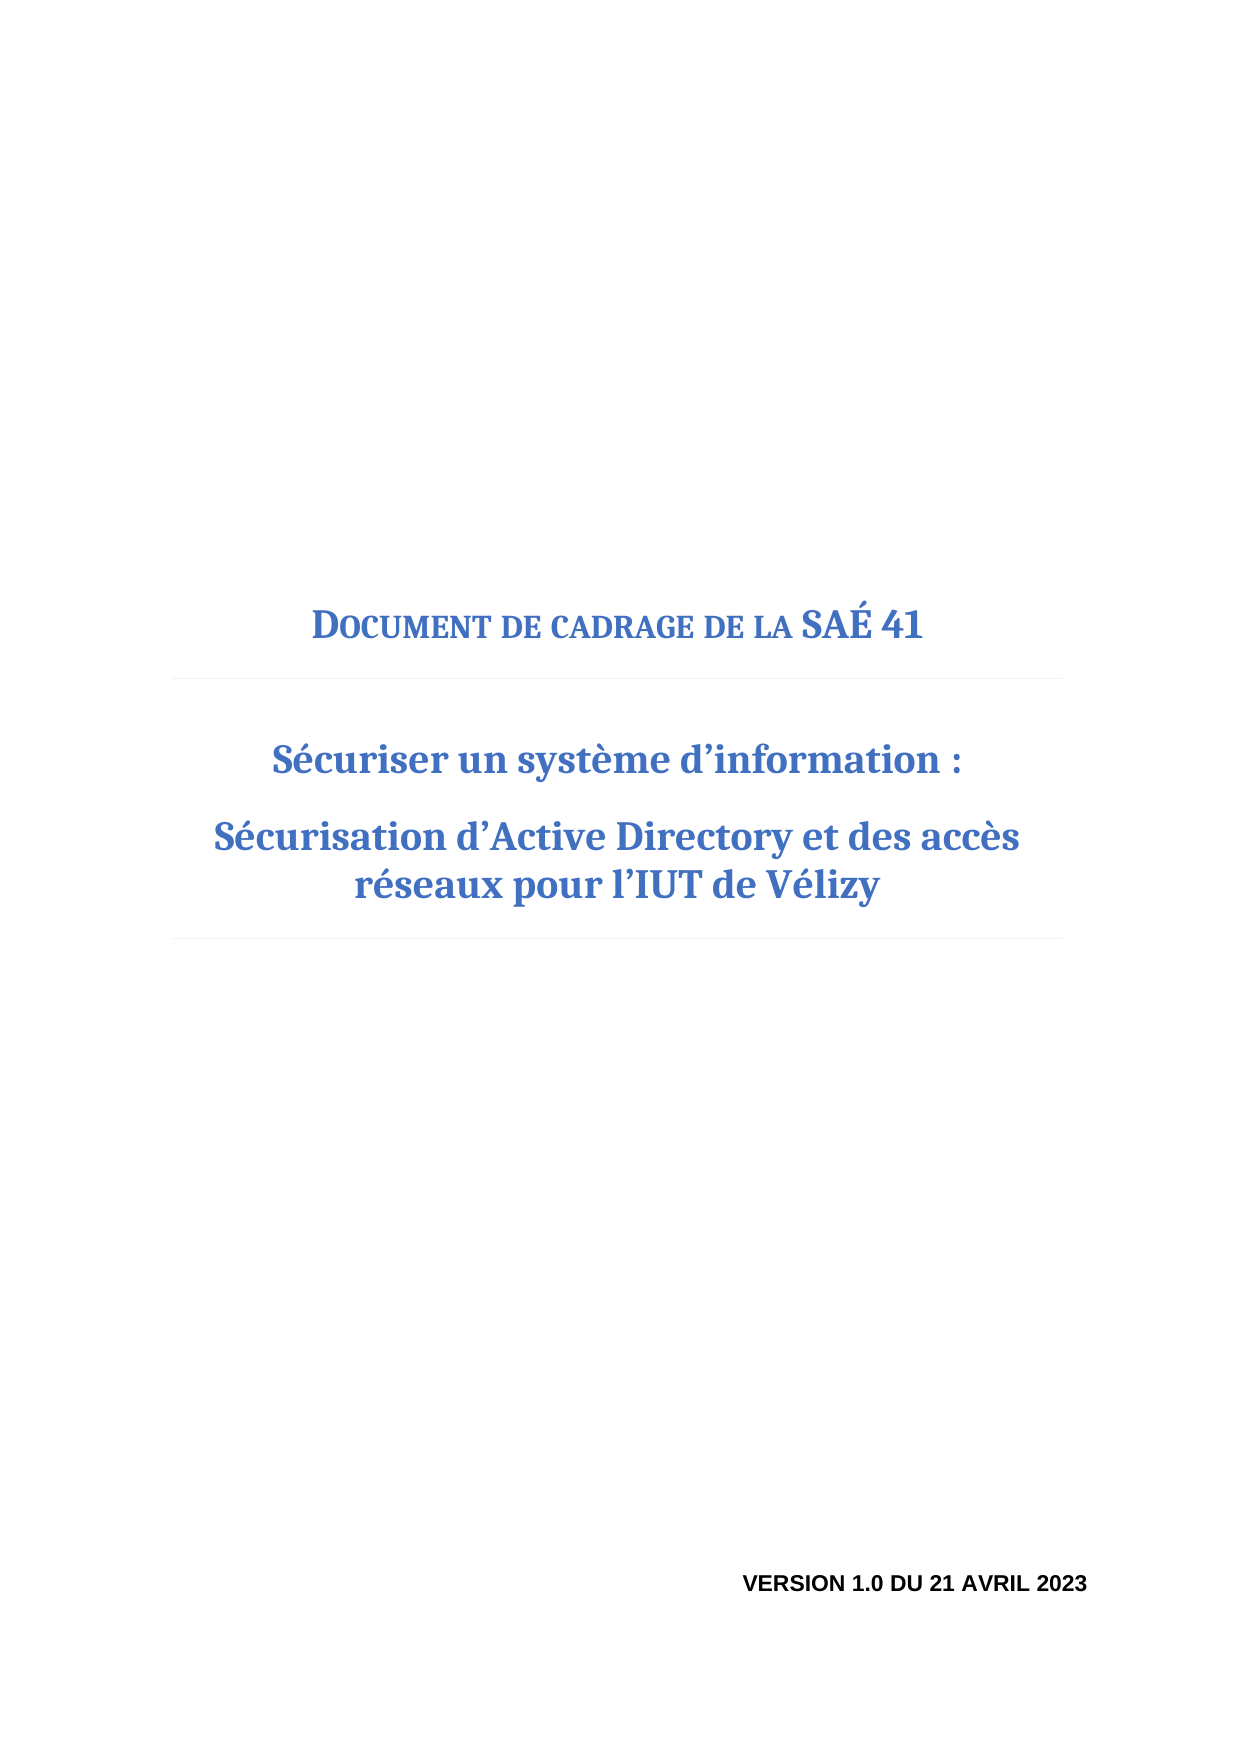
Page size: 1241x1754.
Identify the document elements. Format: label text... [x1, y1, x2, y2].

text Sécurisation d’Active Directory et des accès réseaux pour l’IUT de Vélizy [148, 813, 1087, 909]
text Sécuriser un système d’information : [148, 736, 1087, 784]
text Document de cadrage de la SAÉ 41 [148, 601, 1087, 649]
text version 1.0 du 21 avril 2023 [148, 1570, 1087, 1596]
